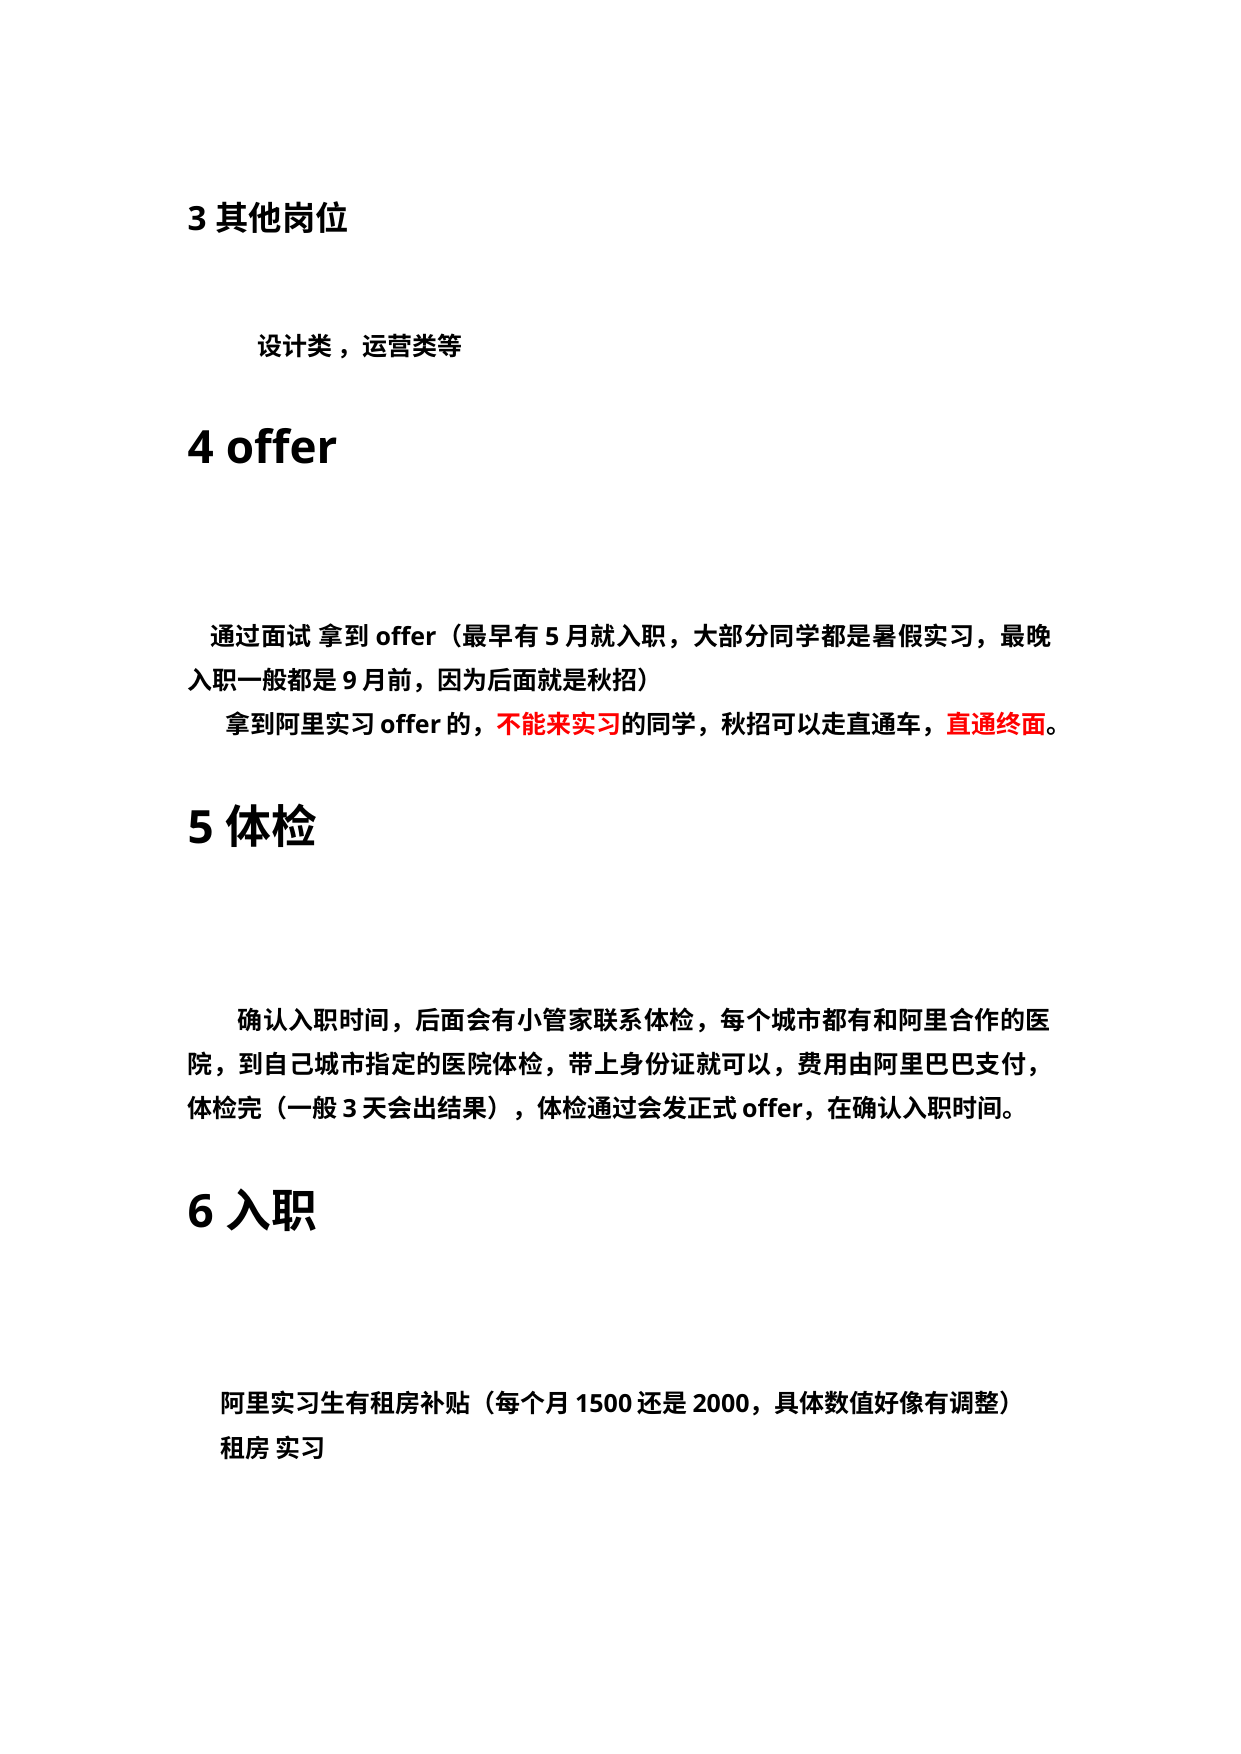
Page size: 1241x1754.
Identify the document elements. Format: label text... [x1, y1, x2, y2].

subtitle 5 体检 [187, 780, 1053, 868]
subtitle 3 其他岗位 [187, 172, 1053, 260]
text 确认入职时间，后面会有小管家联系体检，每个城市都有和阿里合作的医院，到自己城市指定的医院体检，带上身份证就可以，费用由阿里巴巴支付，体检完（一般3天会出结果），体检通过会发正式offer，在确认入职时间。 [187, 996, 1053, 1128]
text 拿到阿里实习offer的，不能来实习的同学，秋招可以走直通车，直通终面。 [187, 701, 1053, 744]
text 阿里实习生有租房补贴（每个月1500还是2000，具体数值好像有调整） [187, 1380, 1053, 1424]
text 通过面试 拿到offer（最早有5月就入职，大部分同学都是暑假实习，最晚入职一般都是9月前，因为后面就是秋招） [187, 612, 1053, 701]
text 设计类 ，运营类等 [187, 322, 1053, 367]
text 租房 实习 [187, 1424, 1053, 1468]
subtitle 4 offer [187, 402, 1053, 490]
subtitle 6 入职 [187, 1164, 1053, 1252]
